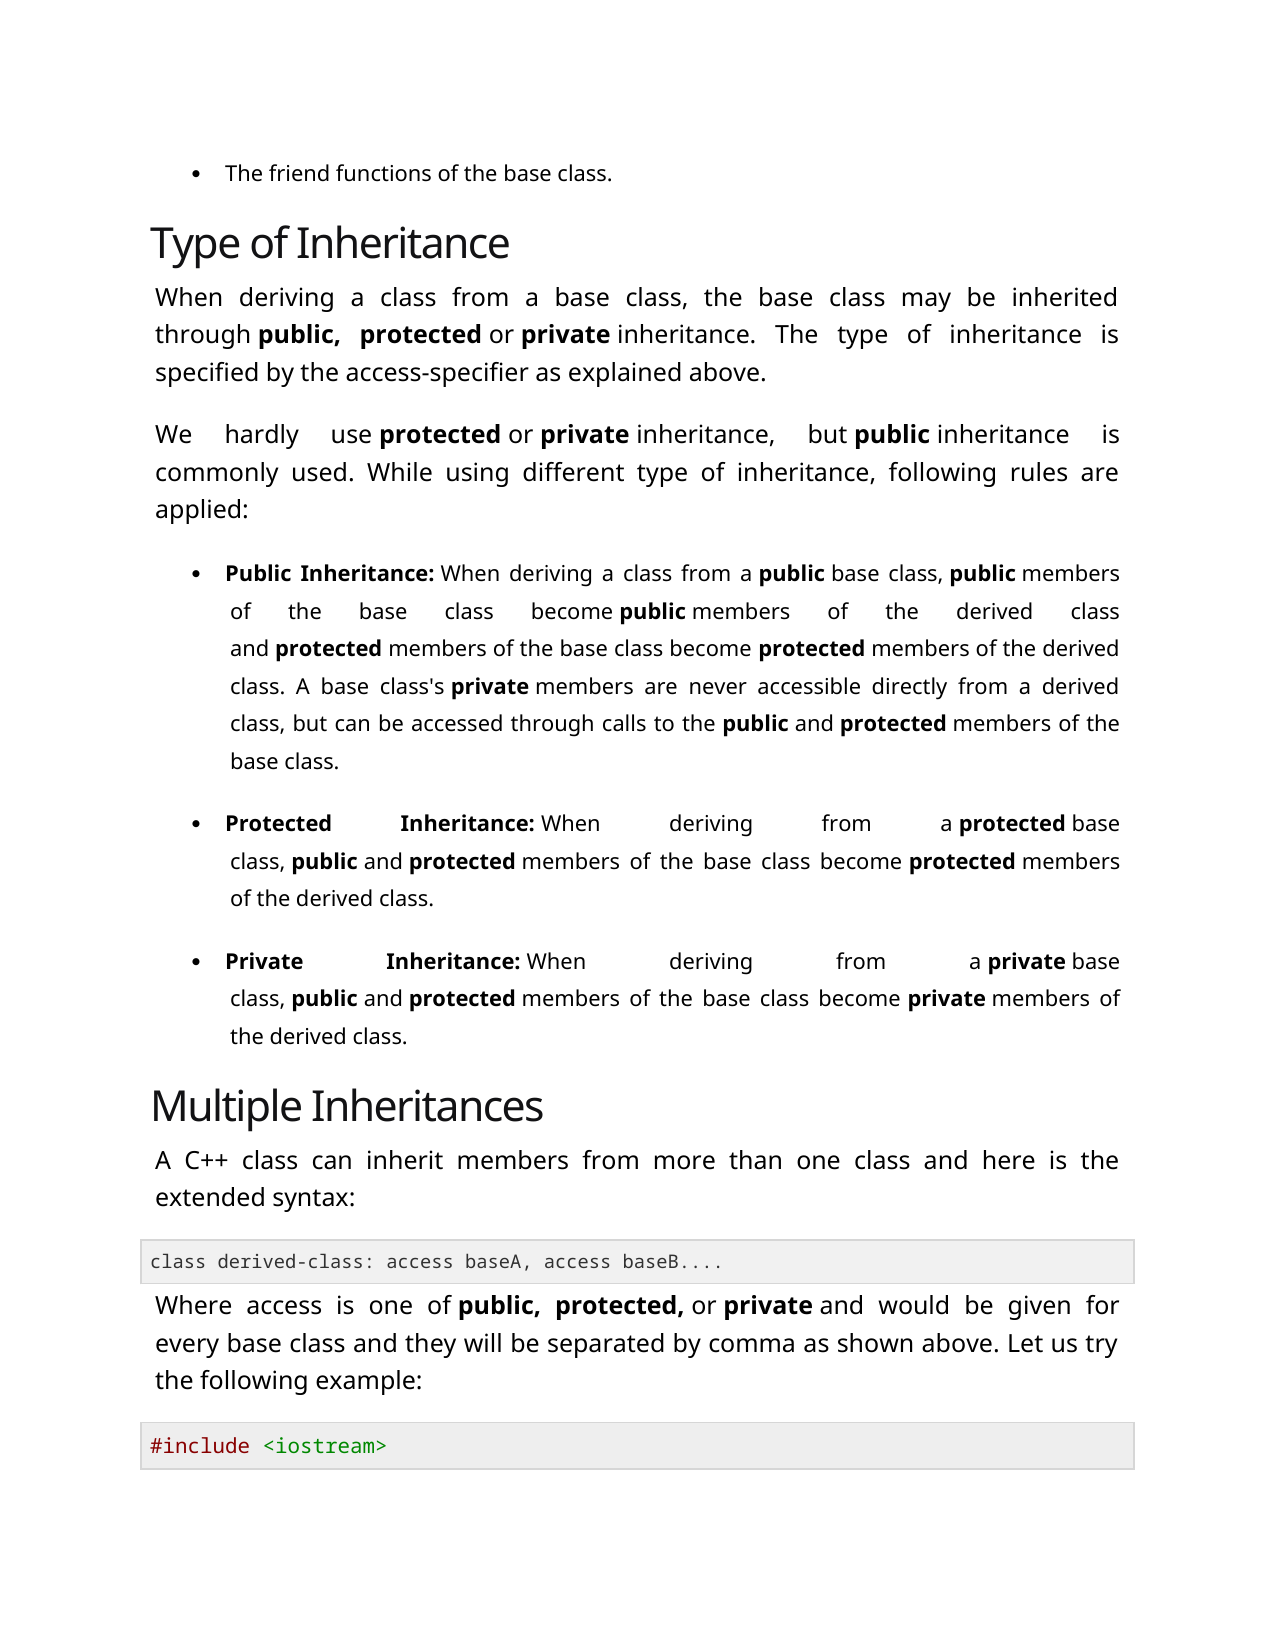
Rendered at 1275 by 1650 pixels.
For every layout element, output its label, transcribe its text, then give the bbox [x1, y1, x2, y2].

list Protected Inheritance: When deriving from a protected base class, public and protected members of the base class become protected members of the derived class. [192, 801, 1120, 913]
text A C++ class can inherit members from more than one class and here is the extended syntax: [155, 1139, 1120, 1214]
text Where access is one of public, protected, or private and would be given for every base class and they will be separated by comma as shown above. Let us try the following example: [155, 1284, 1120, 1397]
list Public Inheritance: When deriving a class from a public base class, public members of the base class become public members of the derived class and protected members of the base class become protected members of the derived class. A base class's private members are never accessible directly from a derived class, but can be accessed through calls to the public and protected members of the base class. [192, 551, 1120, 776]
text When deriving a class from a base class, the base class may be inherited through public, protected or private inheritance. The type of inheritance is specified by the access-specifier as explained above. [155, 276, 1120, 388]
text #include <iostream> [142, 1423, 1133, 1468]
list The friend functions of the base class. [192, 150, 1120, 187]
text Type of Inheritance [150, 212, 1120, 271]
text We hardly use protected or private inheritance, but public inheritance is commonly used. While using different type of inheritance, following rules are applied: [155, 413, 1120, 526]
list Private Inheritance: When deriving from a private base class, public and protected members of the base class become private members of the derived class. [192, 938, 1120, 1051]
text class derived-class: access baseA, access baseB.... [142, 1241, 1133, 1283]
text Multiple Inheritances [150, 1076, 1120, 1134]
